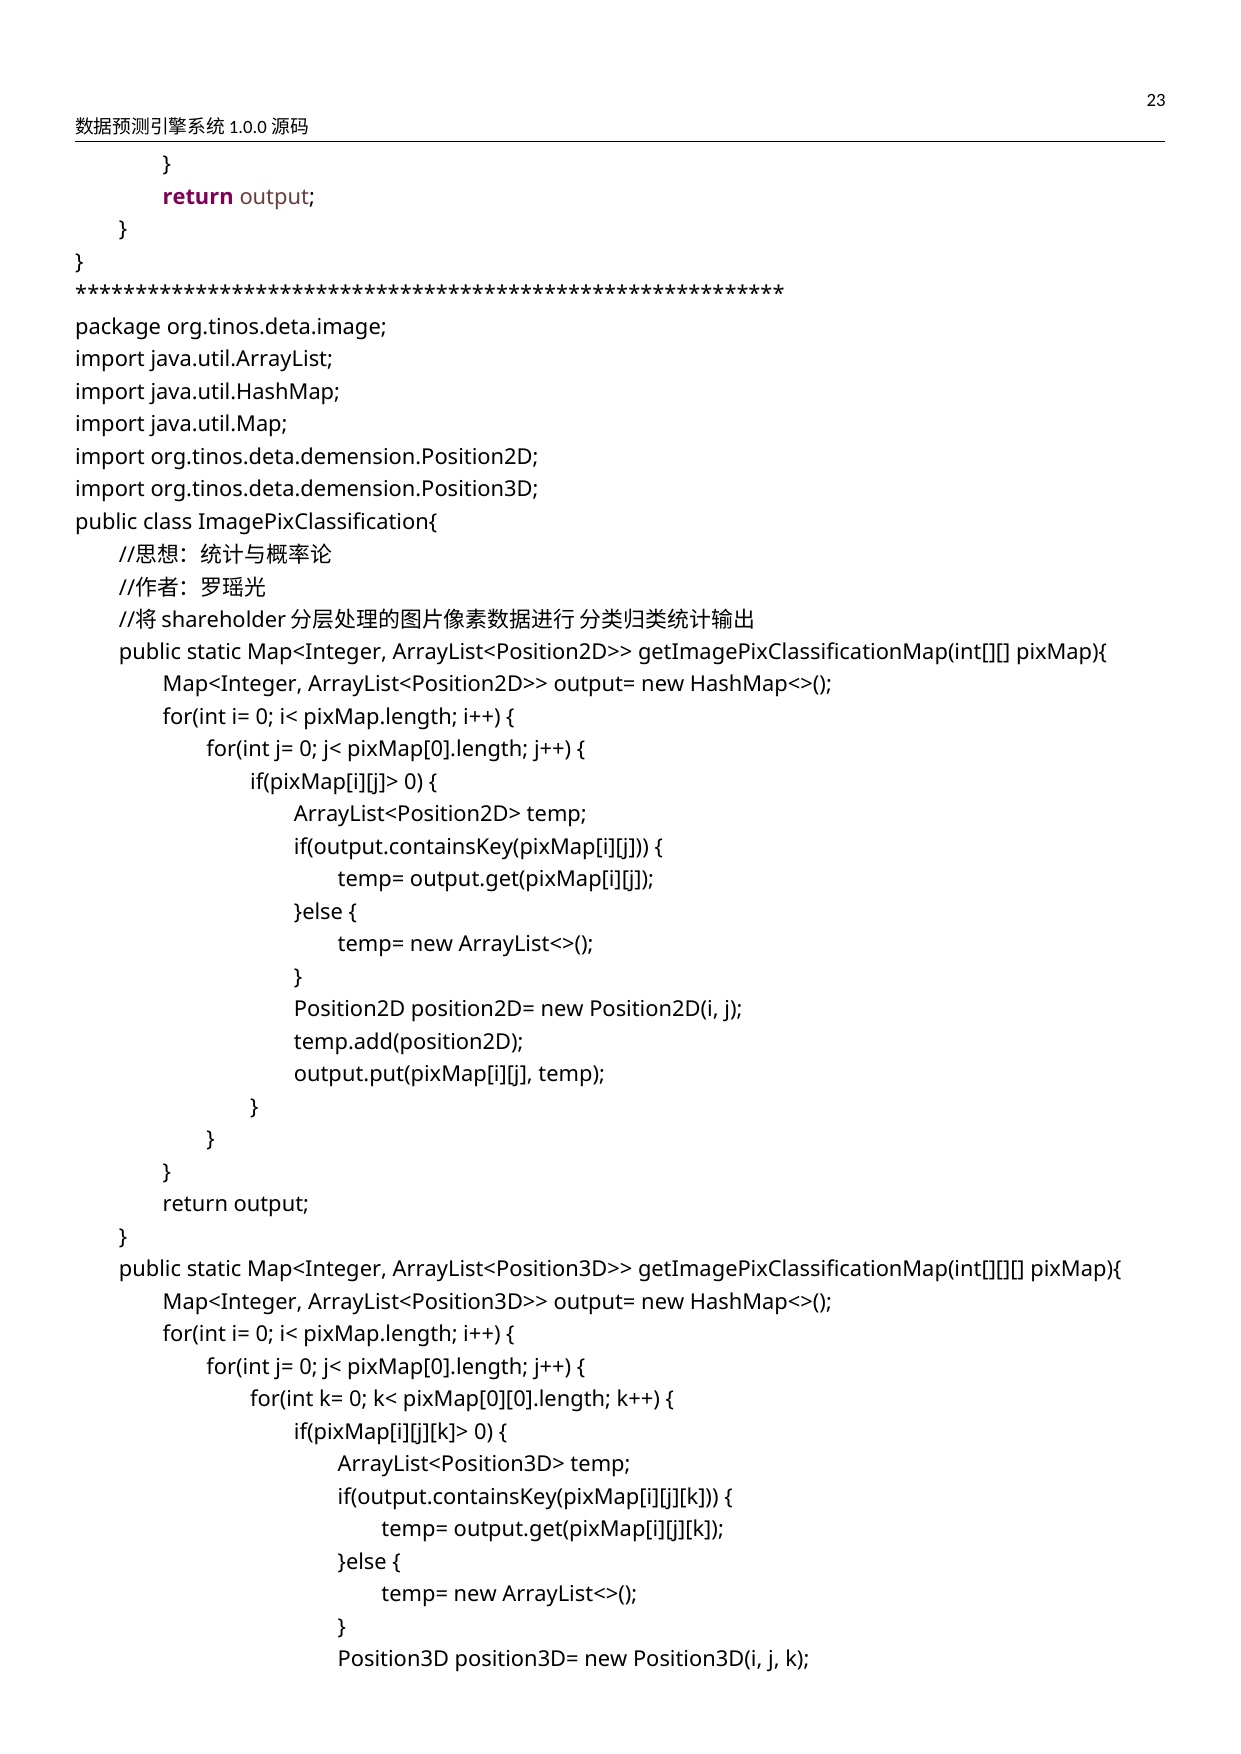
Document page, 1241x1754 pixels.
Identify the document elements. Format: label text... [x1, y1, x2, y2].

text } [75, 1154, 1165, 1187]
text //作者：罗瑶光 [75, 569, 1165, 602]
text //将shareholder分层处理的图片像素数据进行 分类归类统计输出 [75, 602, 1165, 634]
text //思想：统计与概率论 [75, 537, 1165, 569]
text if(output.containsKey(pixMap[i][j])) { [75, 829, 1165, 862]
text for(int k= 0; k< pixMap[0][0].length; k++) { [75, 1382, 1165, 1414]
text } [75, 1219, 1165, 1252]
text import java.util.Map; [75, 407, 1165, 439]
text for(int j= 0; j< pixMap[0].length; j++) { [75, 732, 1165, 764]
text for(int i= 0; i< pixMap.length; i++) { [75, 699, 1165, 732]
text import org.tinos.deta.demension.Position2D; [75, 439, 1165, 472]
text if(pixMap[i][j]> 0) { [75, 764, 1165, 797]
text return output; [75, 1187, 1165, 1219]
text Map<Integer, ArrayList<Position2D>> output= new HashMap<>(); [75, 667, 1165, 699]
text } [75, 1122, 1165, 1154]
text } [75, 959, 1165, 992]
text if(output.containsKey(pixMap[i][j][k])) { [75, 1479, 1165, 1512]
text return output; [75, 179, 1165, 212]
text Position2D position2D= new Position2D(i, j); [75, 992, 1165, 1024]
text } [75, 1609, 1165, 1642]
text } [75, 244, 1165, 277]
text import java.util.ArrayList; [75, 342, 1165, 374]
text for(int i= 0; i< pixMap.length; i++) { [75, 1317, 1165, 1349]
text package org.tinos.deta.image; [75, 309, 1165, 342]
text ArrayList<Position2D> temp; [75, 797, 1165, 829]
text temp.add(position2D); [75, 1024, 1165, 1057]
text if(pixMap[i][j][k]> 0) { [75, 1414, 1165, 1447]
text ArrayList<Position3D> temp; [75, 1447, 1165, 1479]
text *********************************************************** [75, 277, 1165, 309]
text import java.util.HashMap; [75, 374, 1165, 407]
text import org.tinos.deta.demension.Position3D; [75, 472, 1165, 504]
text }else { [75, 1544, 1165, 1577]
text public static Map<Integer, ArrayList<Position3D>> getImagePixClassificationMap(int[][][] pixMap){ [75, 1252, 1165, 1284]
text }else { [75, 894, 1165, 927]
text Map<Integer, ArrayList<Position3D>> output= new HashMap<>(); [75, 1284, 1165, 1317]
text temp= new ArrayList<>(); [75, 1577, 1165, 1609]
text public static Map<Integer, ArrayList<Position2D>> getImagePixClassificationMap(int[][] pixMap){ [75, 634, 1165, 667]
text Position3D position3D= new Position3D(i, j, k); [75, 1642, 1165, 1674]
text } [75, 1089, 1165, 1122]
text for(int j= 0; j< pixMap[0].length; j++) { [75, 1349, 1165, 1382]
text public class ImagePixClassification{ [75, 504, 1165, 537]
text temp= output.get(pixMap[i][j]); [75, 862, 1165, 894]
text temp= new ArrayList<>(); [75, 927, 1165, 959]
text temp= output.get(pixMap[i][j][k]); [75, 1512, 1165, 1544]
text } [75, 212, 1165, 244]
text } [75, 147, 1165, 179]
text output.put(pixMap[i][j], temp); [75, 1057, 1165, 1089]
